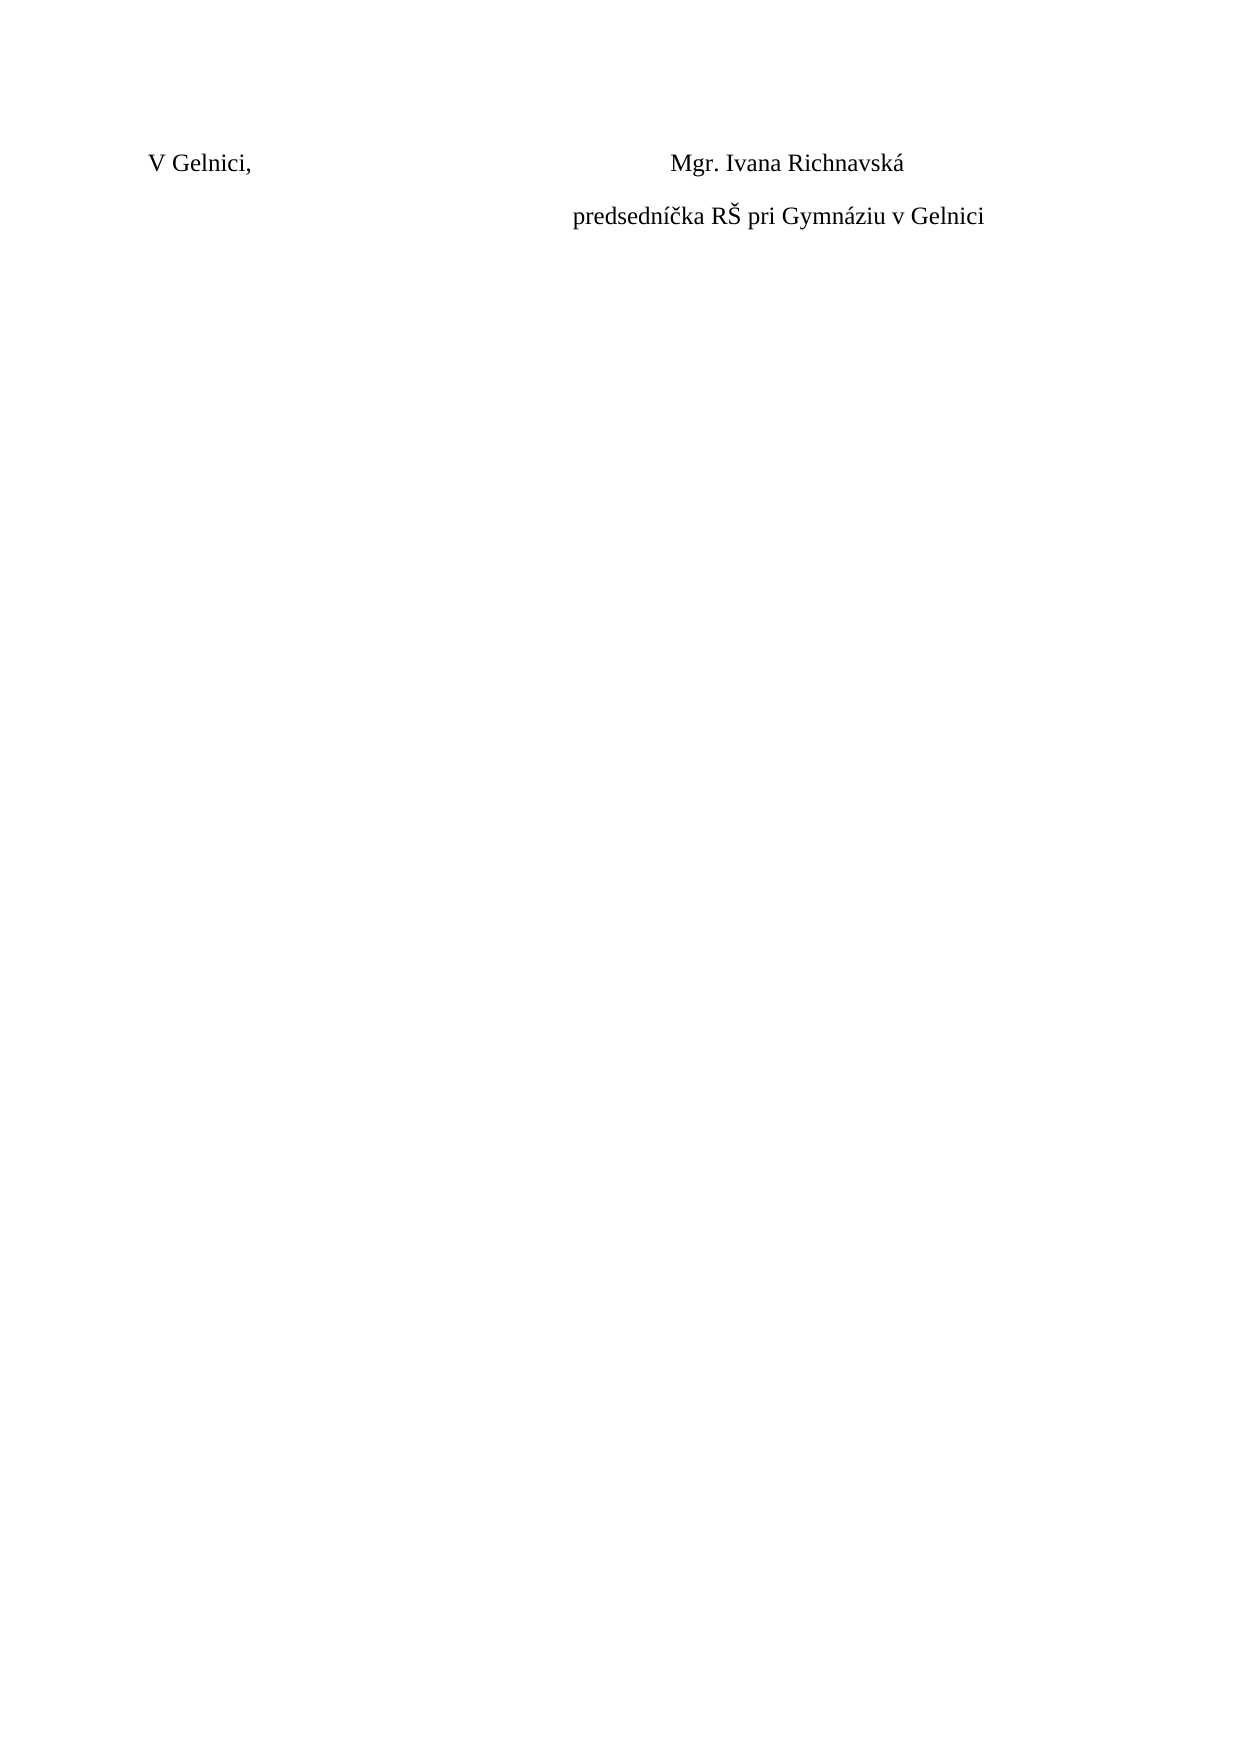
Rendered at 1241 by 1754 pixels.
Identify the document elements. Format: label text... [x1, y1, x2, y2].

text predsedníčka RŠ pri Gymnáziu v Gelnici [148, 201, 1093, 263]
text V Gelnici, Mgr. Ivana Richnavská [148, 148, 1093, 176]
